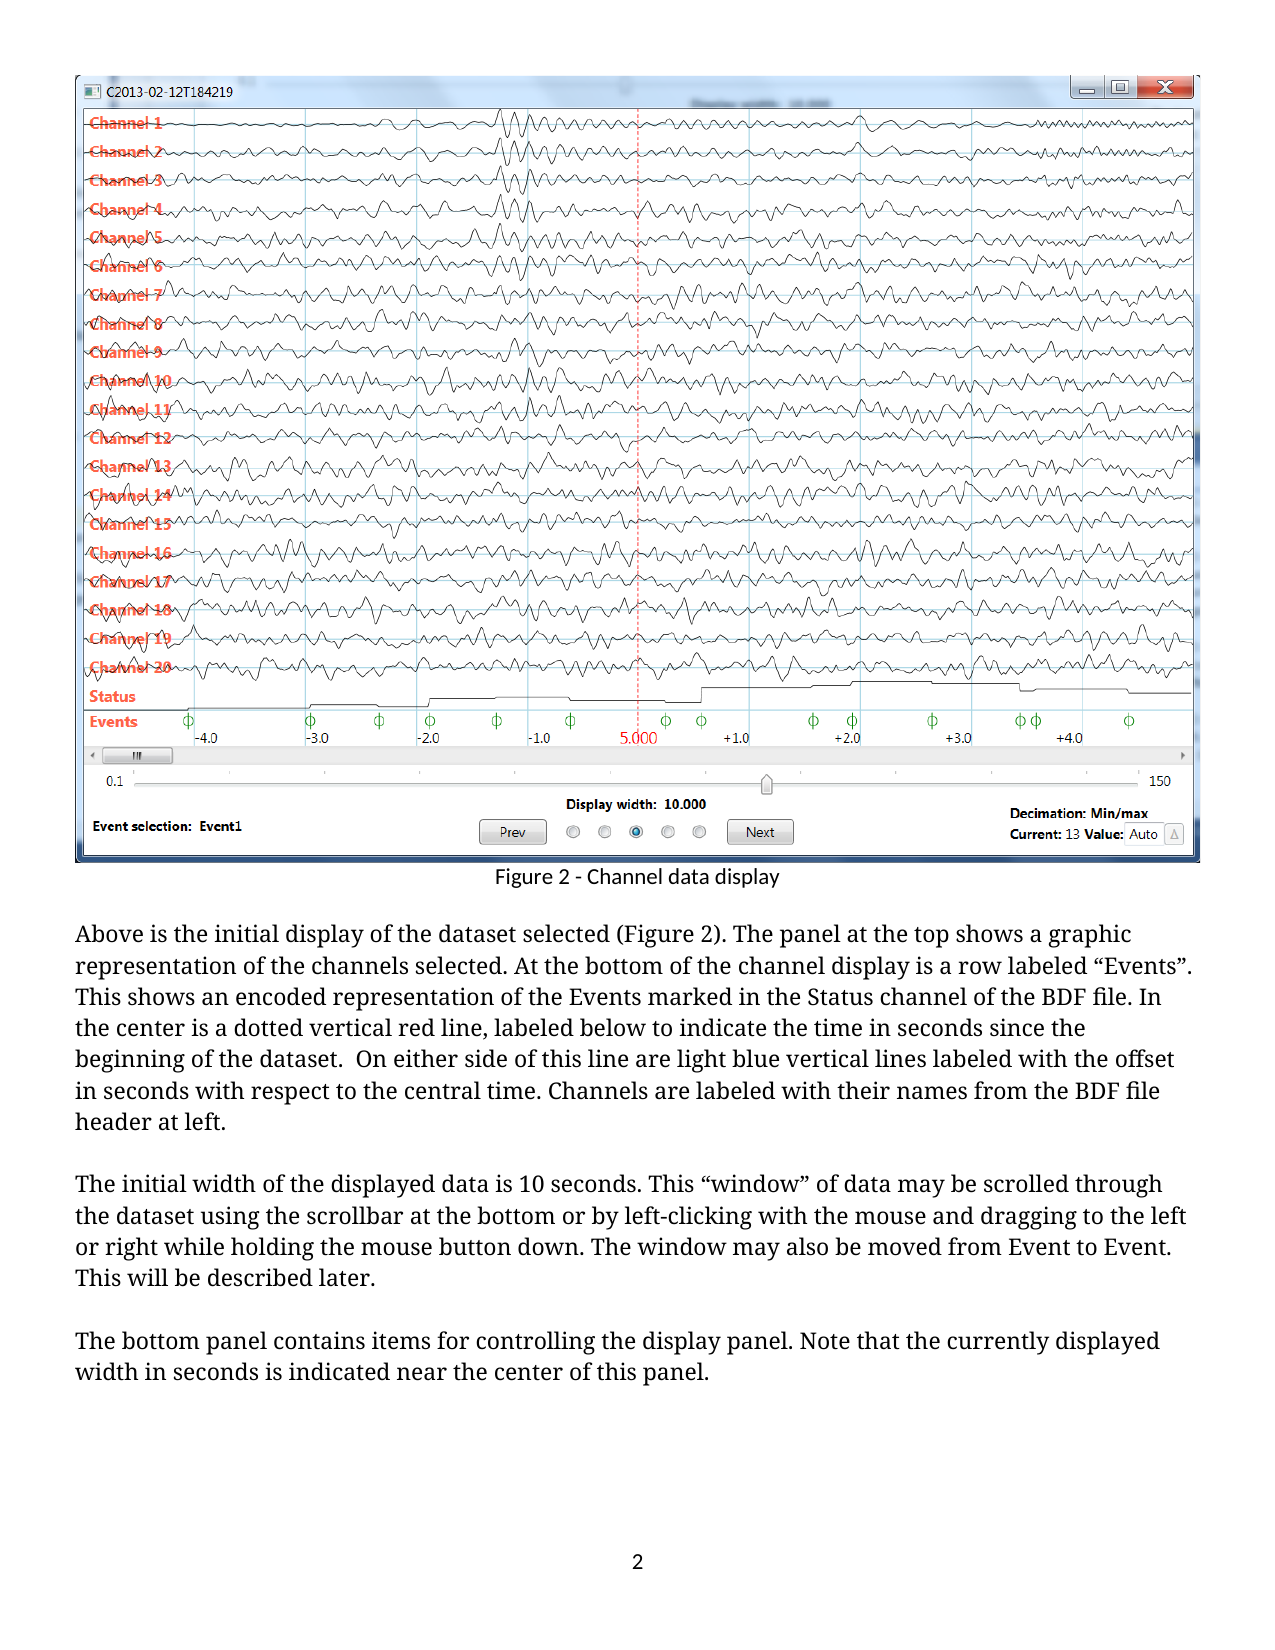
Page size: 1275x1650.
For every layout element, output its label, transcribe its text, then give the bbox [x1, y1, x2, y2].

text Figure 2 - Channel data display [75, 863, 1200, 890]
picture [75, 75, 1200, 863]
text The bottom panel contains items for controlling the display panel. Note that the currently displayed width in seconds is indicated near the center of this panel. [75, 1325, 1200, 1387]
text Above is the initial display of the dataset selected (Figure 2). The panel at the top shows a graphic representation of the channels selected. At the bottom of the channel display is a row labeled “Events”. This shows an encoded representation of the Events marked in the Status channel of the BDF file. In the center is a dotted vertical red line, labeled below to indicate the time in seconds since the beginning of the dataset. On either side of this line are light blue vertical lines labeled with the offset in seconds with respect to the central time. Channels are labeled with their names from the BDF file header at left. [75, 918, 1200, 1137]
text The initial width of the displayed data is 10 seconds. This “window” of data may be scrolled through the dataset using the scrollbar at the bottom or by left-clicking with the mouse and dragging to the left or right while holding the mouse button down. The window may also be moved from Event to Event. This will be described later. [75, 1168, 1200, 1293]
